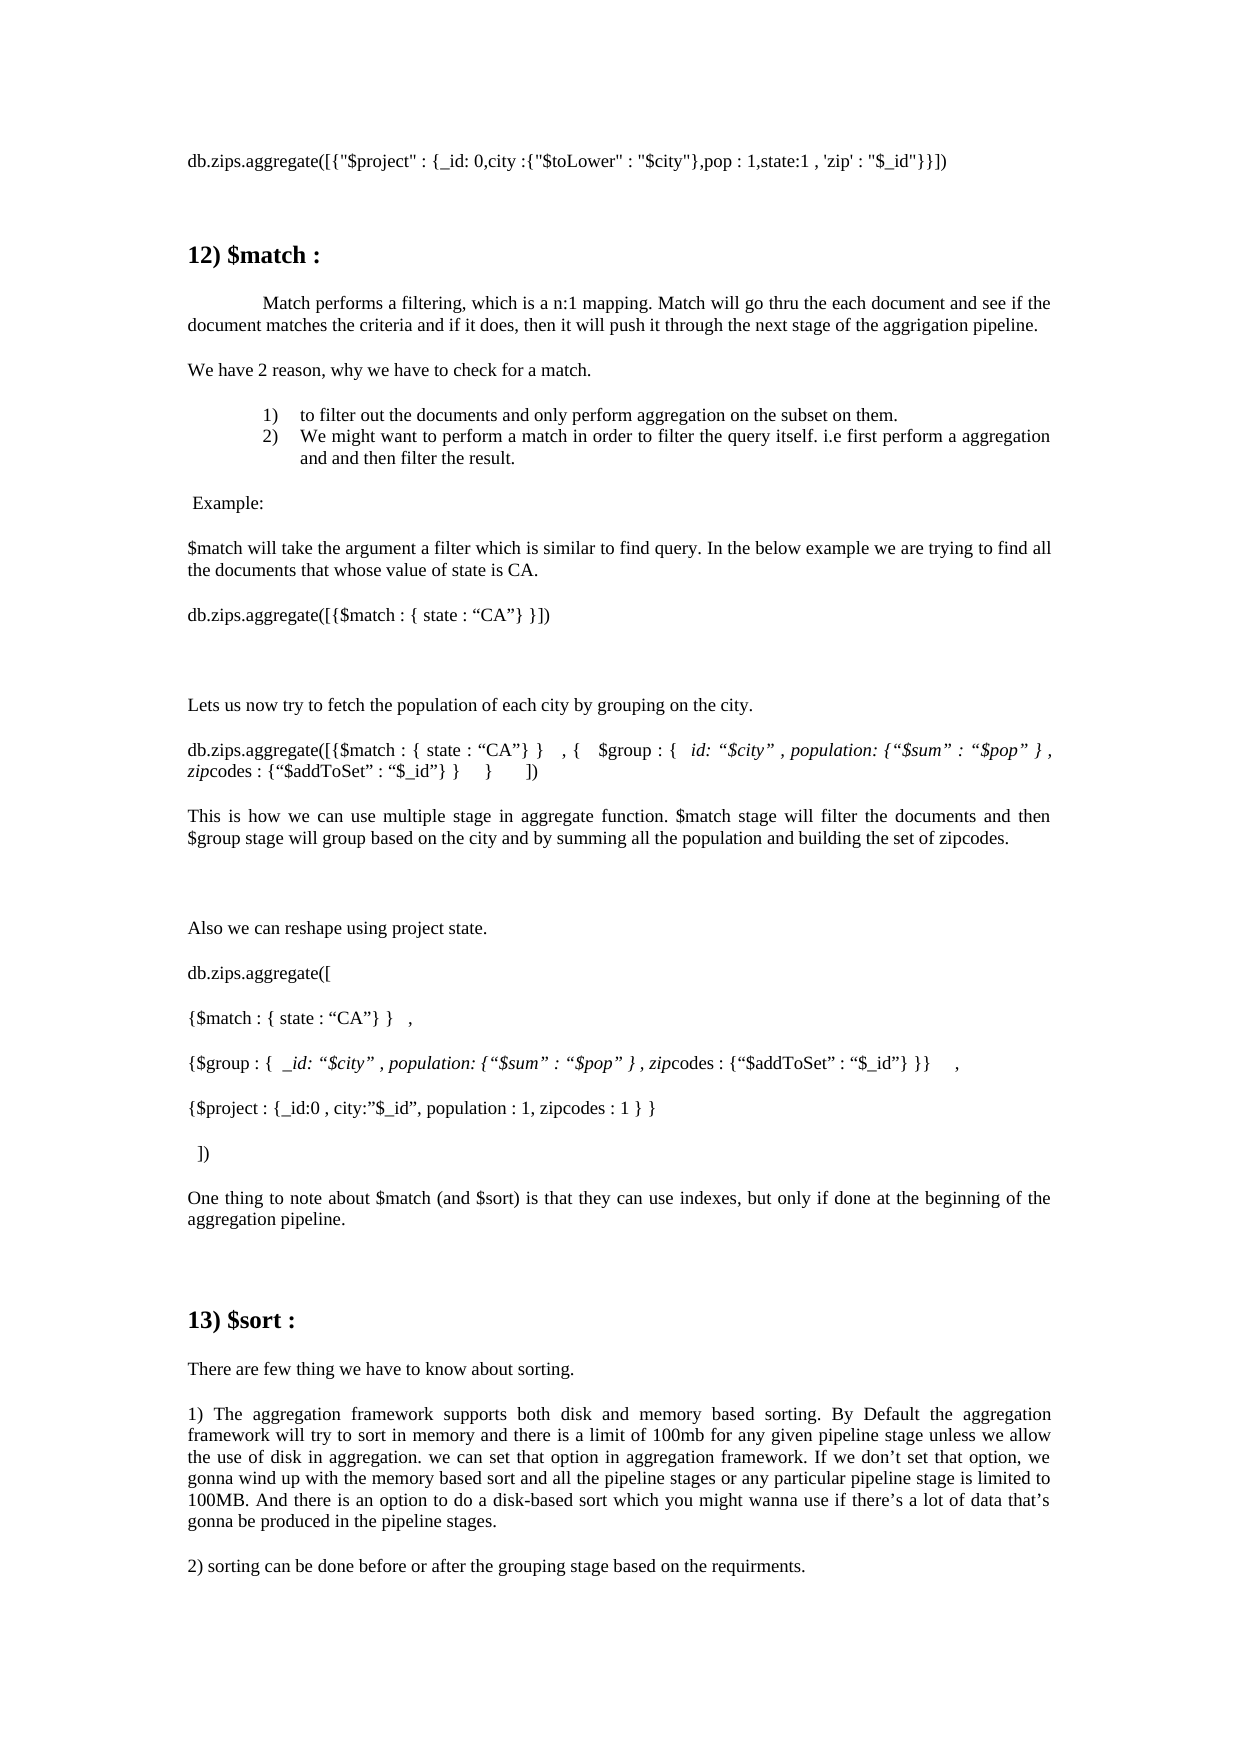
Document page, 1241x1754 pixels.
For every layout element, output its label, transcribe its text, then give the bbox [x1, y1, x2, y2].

subtitle We have 2 reason, why we have to check for a match. [187, 359, 1053, 380]
subtitle This is how we can use multiple stage in aggregate function. $match stage will filter the documents and then $group stage will group based on the city and by summing all the population and building the set of zipcodes. [187, 805, 1053, 848]
subtitle {$project : {_id:0 , city:”$_id”, population : 1, zipcodes : 1 } } [187, 1097, 1053, 1118]
subtitle 13) $sort : [187, 1305, 1053, 1334]
subtitle Match performs a filtering, which is a n:1 mapping. Match will go thru the each document and see if the document matches the criteria and if it does, then it will push it through the next stage of the aggrigation pipeline. [187, 292, 1053, 335]
subtitle Lets us now try to fetch the population of each city by grouping on the city. [187, 693, 1053, 715]
subtitle db.zips.aggregate([{"$project" : {_id: 0,city :{"$toLower" : "$city"},pop : 1,state:1 , 'zip' : "$_id"}}]) [187, 150, 1053, 172]
subtitle {$group : { _id: “$city” , population: {“$sum” : “$pop” } , zipcodes : {“$addToSet” : “$_id”} }} , [187, 1052, 1053, 1073]
subtitle db.zips.aggregate([{$match : { state : “CA”} } , { $group : { id: “$city” , population: {“$sum” : “$pop” } , zipcodes : {“$addToSet” : “$_id”} } } ]) [187, 738, 1053, 782]
subtitle ]) [187, 1142, 1053, 1163]
subtitle 1) The aggregation framework supports both disk and memory based sorting. By Default the aggregation framework will try to sort in memory and there is a limit of 100mb for any given pipeline stage unless we allow the use of disk in aggregation. we can set that option in aggregation framework. If we don’t set that option, we gonna wind up with the memory based sort and all the pipeline stages or any particular pipeline stage is limited to 100MB. And there is an option to do a disk-based sort which you might wanna use if there’s a lot of data that’s gonna be produced in the pipeline stages. [187, 1402, 1053, 1532]
subtitle We might want to perform a match in order to filter the query itself. i.e first perform a aggregation and and then filter the result. [262, 425, 1053, 468]
subtitle Also we can reshape using project state. [187, 917, 1053, 938]
subtitle One thing to note about $match (and $sort) is that they can use indexes, but only if done at the beginning of the aggregation pipeline. [187, 1187, 1053, 1230]
subtitle $match will take the argument a filter which is similar to find query. In the below example we are trying to find all the documents that whose value of state is CA. [187, 537, 1053, 580]
subtitle There are few thing we have to know about sorting. [187, 1357, 1053, 1379]
subtitle {$match : { state : “CA”} } , [187, 1007, 1053, 1028]
subtitle db.zips.aggregate([{$match : { state : “CA”} }]) [187, 603, 1053, 625]
subtitle 12) $match : [187, 240, 1053, 269]
subtitle Example: [187, 492, 1053, 513]
subtitle db.zips.aggregate([ [187, 962, 1053, 983]
subtitle 2) sorting can be done before or after the grouping stage based on the requirments. [187, 1555, 1053, 1577]
subtitle to filter out the documents and only perform aggregation on the subset on them. [262, 404, 1053, 425]
